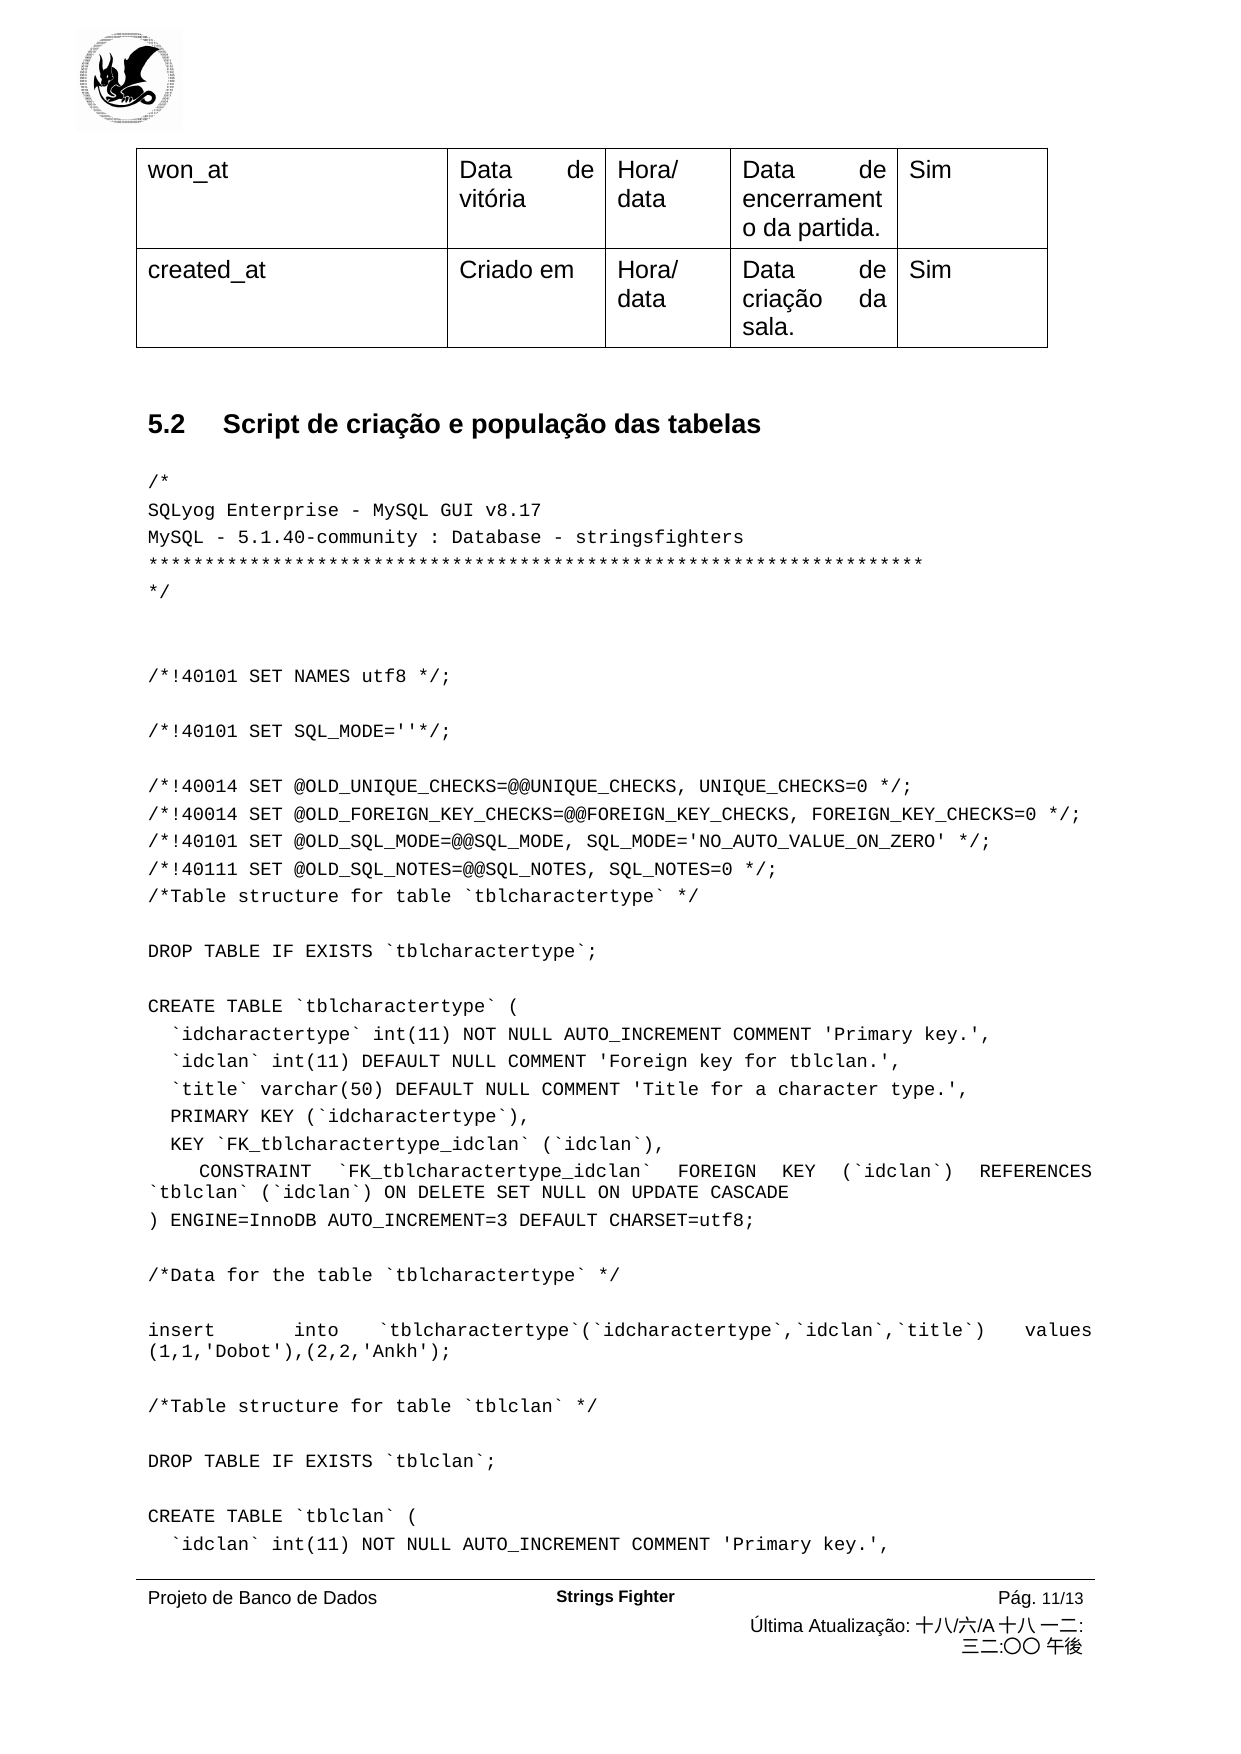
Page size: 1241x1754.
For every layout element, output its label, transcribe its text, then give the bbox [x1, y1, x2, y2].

text /*Data for the table `tblcharactertype` */ [148, 1266, 1092, 1287]
text ) ENGINE=InnoDB AUTO_INCREMENT=3 DEFAULT CHARSET=utf8; [148, 1211, 1092, 1232]
text `idcharactertype` int(11) NOT NULL AUTO_INCREMENT COMMENT 'Primary key.', [148, 1024, 1092, 1046]
text insert into `tblcharactertype`(`idcharactertype`,`idclan`,`title`) values (1,1,'Dobot'),(2,2,'Ankh'); [148, 1321, 1092, 1363]
text DROP TABLE IF EXISTS `tblclan`; [148, 1452, 1092, 1473]
text CREATE TABLE `tblcharactertype` ( [148, 997, 1092, 1018]
table_cell Hora/data [606, 149, 730, 247]
text ********************************************************************* [148, 556, 1092, 577]
text SQLyog Enterprise - MySQL GUI v8.17 [148, 501, 1092, 522]
text `idclan` int(11) NOT NULL AUTO_INCREMENT COMMENT 'Primary key.', [148, 1534, 1092, 1556]
text CONSTRAINT `FK_tblcharactertype_idclan` FOREIGN KEY (`idclan`) REFERENCES `tblclan` (`idclan`) ON DELETE SET NULL ON UPDATE CASCADE [148, 1162, 1092, 1204]
table_cell Sim [898, 249, 1047, 347]
text /*!40101 SET SQL_MODE=''*/; [148, 722, 1092, 743]
table_cell created_at [137, 249, 447, 347]
text CREATE TABLE `tblclan` ( [148, 1507, 1092, 1528]
text /*!40014 SET @OLD_FOREIGN_KEY_CHECKS=@@FOREIGN_KEY_CHECKS, FOREIGN_KEY_CHECKS=0 */; [148, 804, 1092, 826]
subtitle Script de criação e população das tabelas [148, 408, 1092, 439]
table_cell Hora/data [606, 249, 730, 347]
text KEY `FK_tblcharactertype_idclan` (`idclan`), [148, 1134, 1092, 1156]
table_cell Data de encerramento da partida. [731, 149, 897, 247]
text PRIMARY KEY (`idcharactertype`), [148, 1107, 1092, 1128]
text /*!40101 SET NAMES utf8 */; [148, 667, 1092, 688]
text /*Table structure for table `tblclan` */ [148, 1397, 1092, 1418]
text `idclan` int(11) DEFAULT NULL COMMENT 'Foreign key for tblclan.', [148, 1052, 1092, 1073]
text */ [148, 583, 1092, 633]
text /*!40111 SET @OLD_SQL_NOTES=@@SQL_NOTES, SQL_NOTES=0 */; [148, 859, 1092, 881]
table_cell won_at [137, 149, 447, 247]
table_cell Criado em [448, 249, 605, 347]
text MySQL - 5.1.40-community : Database - stringsfighters [148, 528, 1092, 549]
text `title` varchar(50) DEFAULT NULL COMMENT 'Title for a character type.', [148, 1079, 1092, 1101]
text DROP TABLE IF EXISTS `tblcharactertype`; [148, 942, 1092, 963]
table_cell Data de criação da sala. [731, 249, 897, 347]
text /*!40014 SET @OLD_UNIQUE_CHECKS=@@UNIQUE_CHECKS, UNIQUE_CHECKS=0 */; [148, 777, 1092, 798]
text /*Table structure for table `tblcharactertype` */ [148, 887, 1092, 908]
table_cell Data de vitória [448, 149, 605, 247]
table_cell Sim [898, 149, 1047, 247]
text /* [148, 473, 1092, 494]
text /*!40101 SET @OLD_SQL_MODE=@@SQL_MODE, SQL_MODE='NO_AUTO_VALUE_ON_ZERO' */; [148, 832, 1092, 853]
